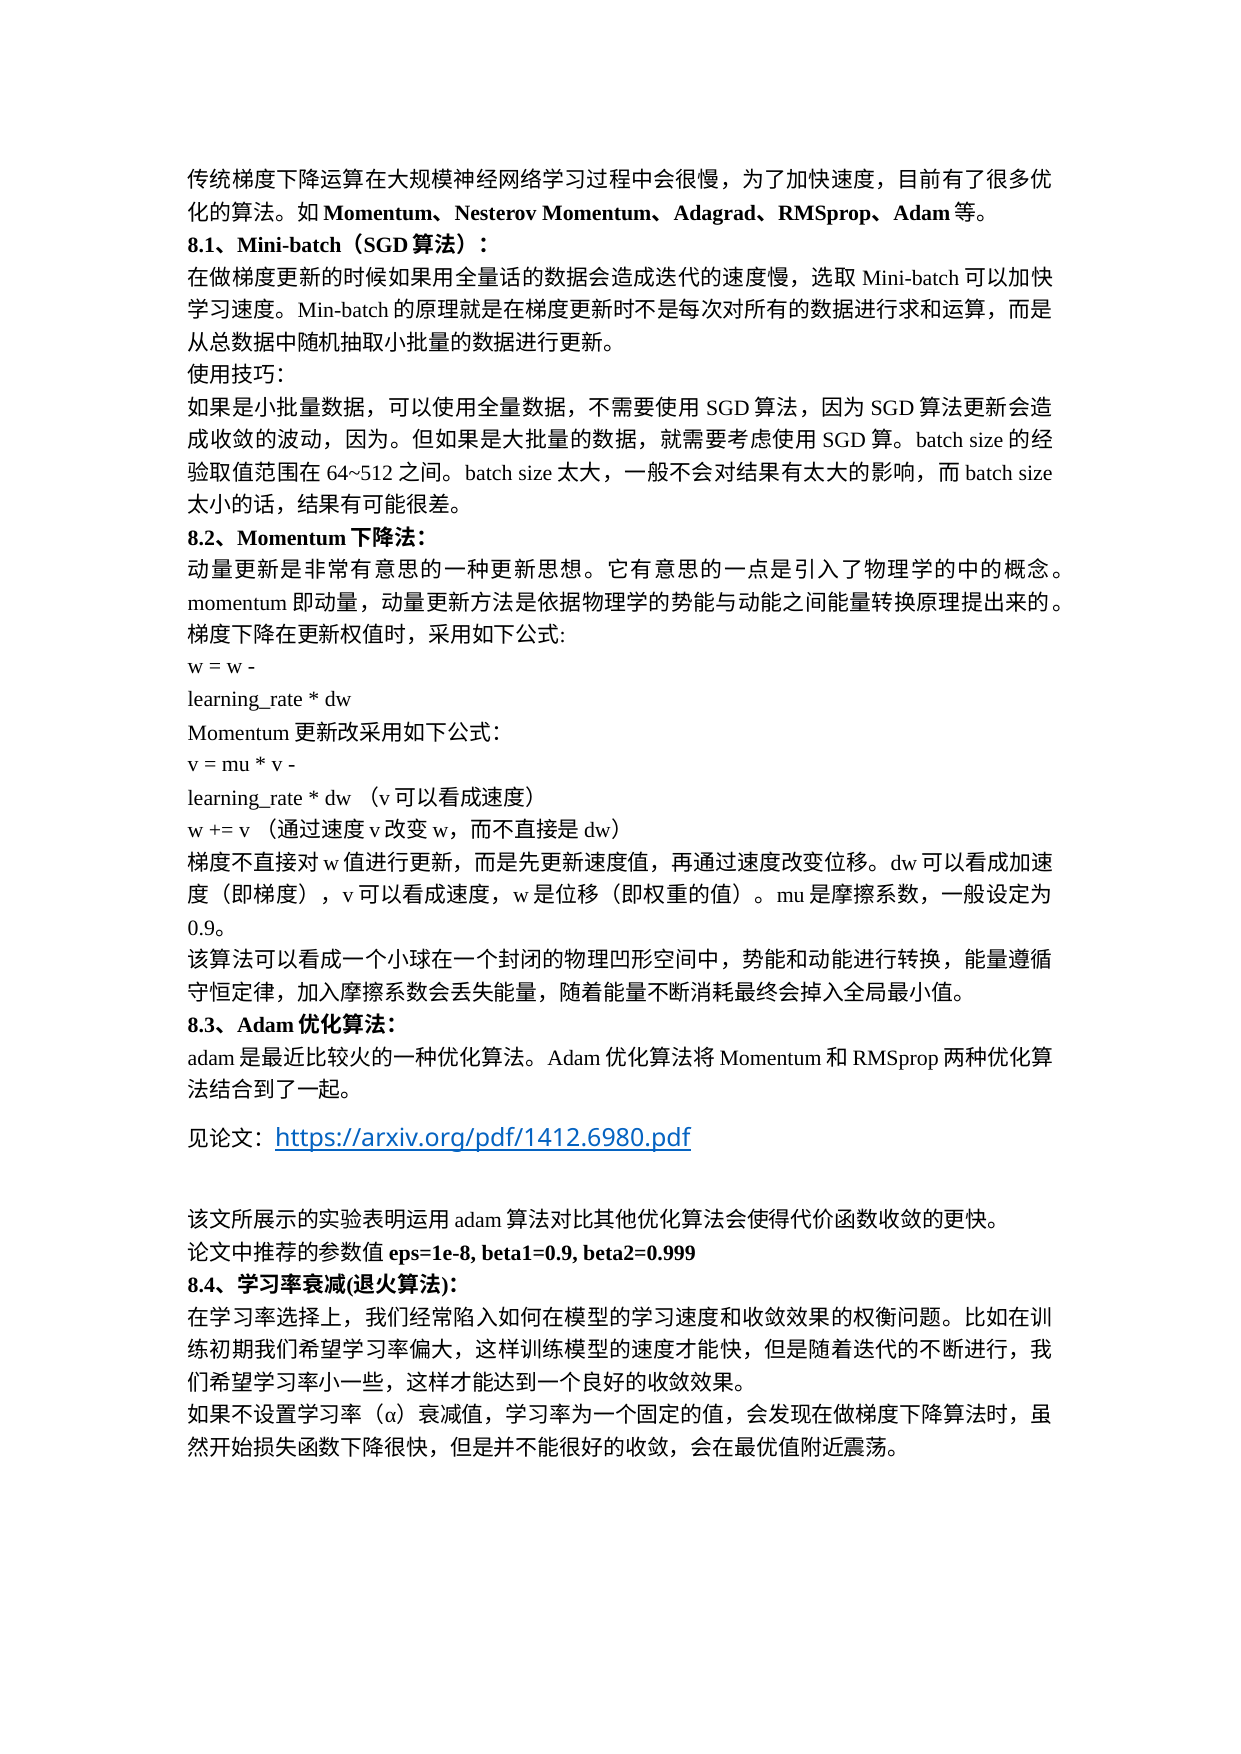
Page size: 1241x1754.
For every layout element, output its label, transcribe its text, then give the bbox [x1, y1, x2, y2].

text 如果不设置学习率（α）衰减值，学习率为一个固定的值，会发现在做梯度下降算法时，虽然开始损失函数下降很快，但是并不能很好的收敛，会在最优值附近震荡。 [187, 1397, 1053, 1462]
text 8.2、Momentum下降法： [187, 519, 1053, 552]
text 见论文：https://arxiv.org/pdf/1412.6980.pdf [187, 1104, 1053, 1169]
text 8.1、Mini-batch（SGD算法）： [187, 227, 1053, 259]
text Momentum更新改采用如下公式： [187, 714, 1053, 747]
text w += v （通过速度v改变w，而不直接是dw） [187, 812, 1053, 844]
text 该文所展示的实验表明运用adam算法对比其他优化算法会使得代价函数收敛的更快。 [187, 1202, 1053, 1234]
text w = w - learning_rate * dw [187, 649, 1053, 714]
text 8.4、学习率衰减(退火算法)： [187, 1267, 1053, 1299]
text adam是最近比较火的一种优化算法。Adam优化算法将Momentum和RMSprop两种优化算法结合到了一起。 [187, 1039, 1053, 1104]
text 动量更新是非常有意思的一种更新思想。它有意思的一点是引入了物理学的中的概念。momentum即动量，动量更新方法是依据物理学的势能与动能之间能量转换原理提出来的。梯度下降在更新权值时，采用如下公式: [187, 552, 1053, 649]
text 在学习率选择上，我们经常陷入如何在模型的学习速度和收敛效果的权衡问题。比如在训练初期我们希望学习率偏大，这样训练模型的速度才能快，但是随着迭代的不断进行，我们希望学习率小一些，这样才能达到一个良好的收敛效果。 [187, 1299, 1053, 1397]
text v = mu * v - learning_rate * dw （v可以看成速度） [187, 747, 1053, 812]
text 8.3、Adam优化算法： [187, 1007, 1053, 1039]
text 传统梯度下降运算在大规模神经网络学习过程中会很慢，为了加快速度，目前有了很多优化的算法。如Momentum、Nesterov Momentum、Adagrad、RMSprop、Adam等。 [187, 162, 1053, 227]
text 该算法可以看成一个小球在一个封闭的物理凹形空间中，势能和动能进行转换，能量遵循守恒定律，加入摩擦系数会丢失能量，随着能量不断消耗最终会掉入全局最小值。 [187, 942, 1053, 1007]
text 使用技巧： [187, 357, 1053, 389]
text 在做梯度更新的时候如果用全量话的数据会造成迭代的速度慢，选取Mini-batch可以加快学习速度。Min-batch的原理就是在梯度更新时不是每次对所有的数据进行求和运算，而是从总数据中随机抽取小批量的数据进行更新。 [187, 259, 1053, 357]
text 梯度不直接对w值进行更新，而是先更新速度值，再通过速度改变位移。dw可以看成加速度（即梯度），v可以看成速度，w是位移（即权重的值）。mu是摩擦系数，一般设定为0.9。 [187, 844, 1053, 942]
text 如果是小批量数据，可以使用全量数据，不需要使用SGD算法，因为SGD算法更新会造成收敛的波动，因为。但如果是大批量的数据，就需要考虑使用SGD算。batch size的经验取值范围在64~512之间。batch size太大，一般不会对结果有太大的影响，而batch size太小的话，结果有可能很差。 [187, 389, 1053, 519]
text 论文中推荐的参数值eps=1e-8, beta1=0.9, beta2=0.999 [187, 1234, 1053, 1267]
